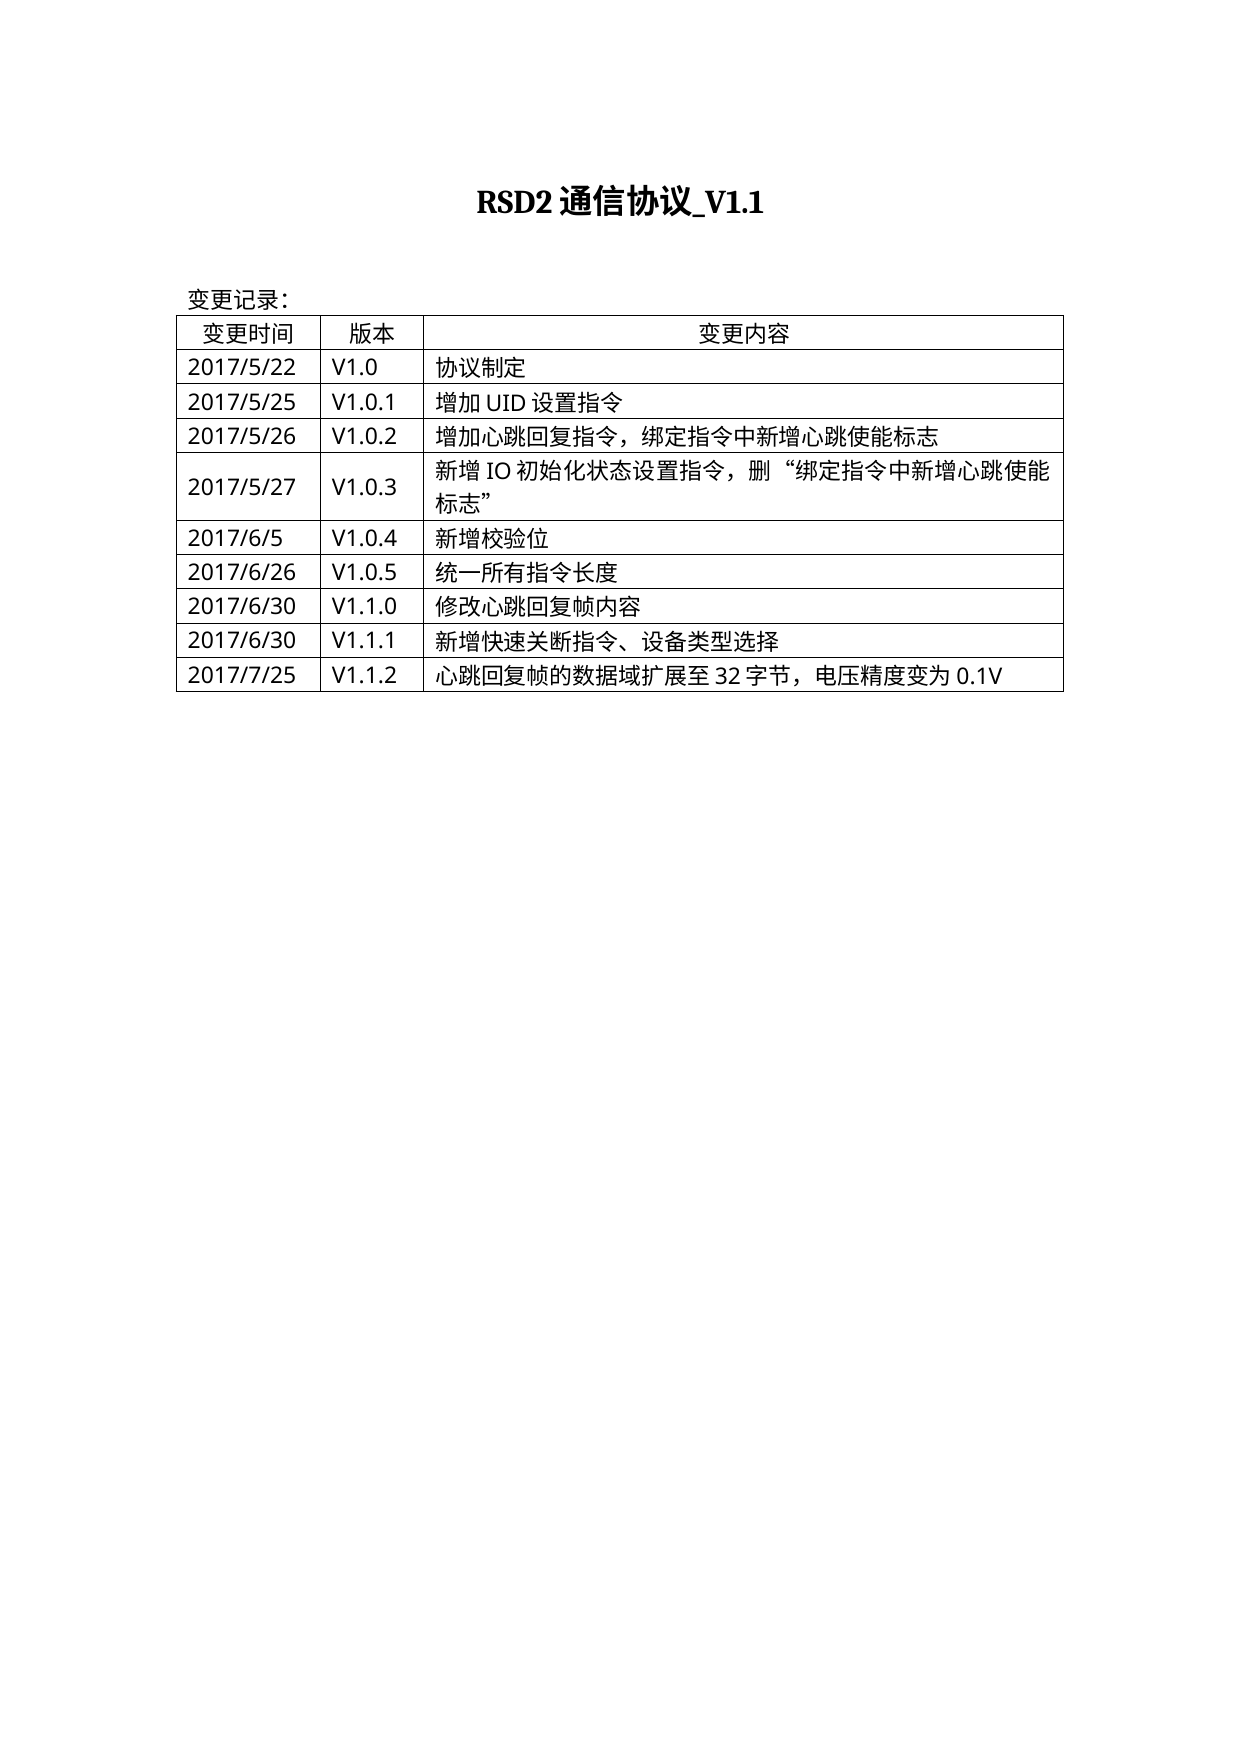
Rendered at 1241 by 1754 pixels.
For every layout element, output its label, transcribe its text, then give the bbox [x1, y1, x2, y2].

table_cell 2017/6/26 [177, 555, 320, 588]
table_cell 2017/5/25 [177, 384, 320, 418]
text 变更记录： [187, 282, 1053, 315]
table_cell V1.0.1 [321, 384, 423, 418]
table_cell 协议制定 [424, 350, 1063, 383]
table_cell 2017/6/5 [177, 521, 320, 554]
table_cell 增加UID设置指令 [424, 384, 1063, 418]
table_cell 增加心跳回复指令，绑定指令中新增心跳使能标志 [424, 419, 1063, 452]
table_cell V1.0.4 [321, 521, 423, 554]
table_header 版本 [321, 316, 423, 349]
table_cell V1.0 [321, 350, 423, 383]
table_cell 2017/6/30 [177, 589, 320, 622]
table_cell 新增IO初始化状态设置指令，删“绑定指令中新增心跳使能标志” [424, 453, 1063, 519]
title RSD2通信协议_V1.1 [187, 175, 1053, 223]
table_cell 心跳回复帧的数据域扩展至32字节，电压精度变为0.1V [424, 658, 1063, 691]
table_cell V1.0.2 [321, 419, 423, 452]
table_cell 2017/5/22 [177, 350, 320, 383]
table_header 变更内容 [424, 316, 1063, 349]
table_cell V1.0.3 [321, 453, 423, 519]
table_cell V1.1.2 [321, 658, 423, 691]
table_cell 2017/6/30 [177, 624, 320, 657]
table_cell 新增校验位 [424, 521, 1063, 554]
table_cell 新增快速关断指令、设备类型选择 [424, 624, 1063, 657]
table_cell 2017/5/26 [177, 419, 320, 452]
table_cell V1.1.0 [321, 589, 423, 622]
table_cell 修改心跳回复帧内容 [424, 589, 1063, 622]
table_header 变更时间 [177, 316, 320, 349]
table_cell V1.0.5 [321, 555, 423, 588]
table_cell V1.1.1 [321, 624, 423, 657]
table_cell 2017/7/25 [177, 658, 320, 691]
table_cell 2017/5/27 [177, 453, 320, 519]
table_cell 统一所有指令长度 [424, 555, 1063, 588]
